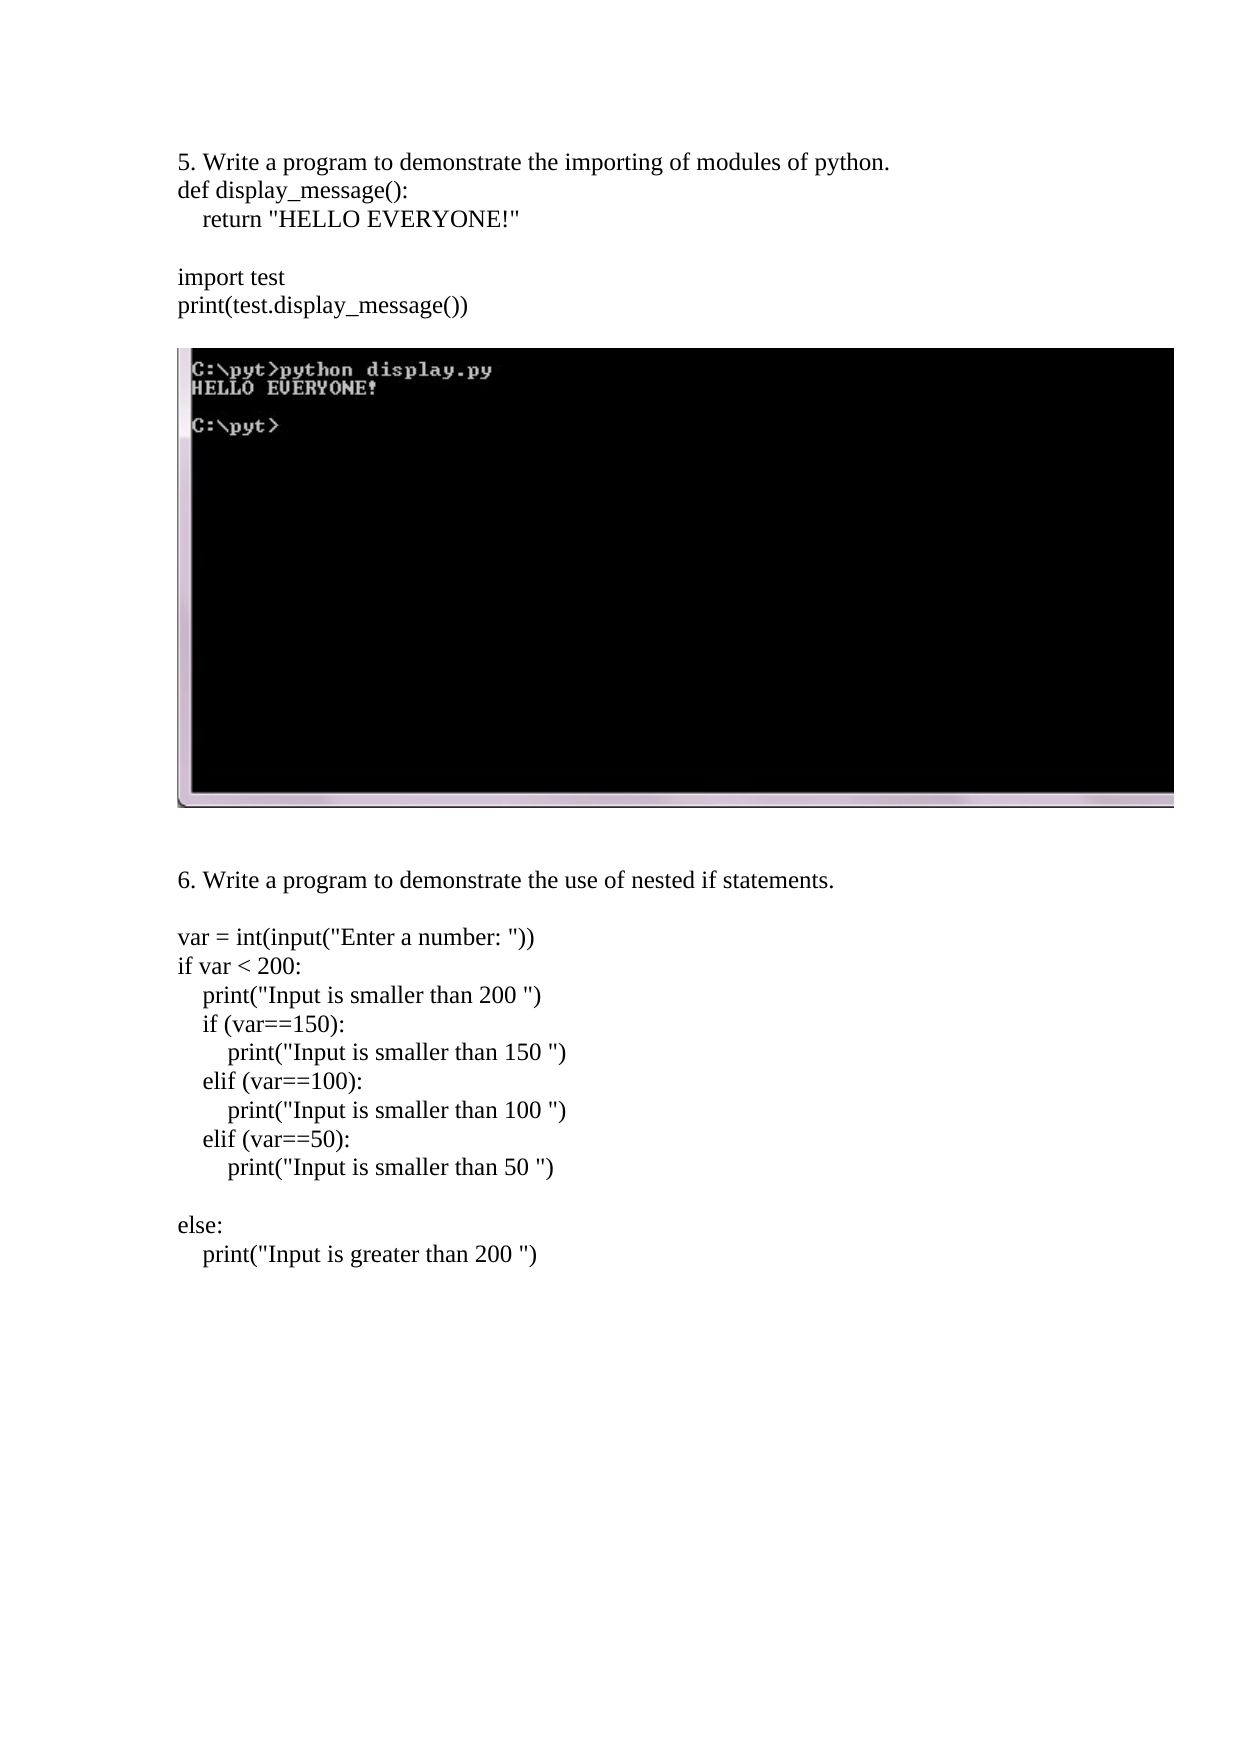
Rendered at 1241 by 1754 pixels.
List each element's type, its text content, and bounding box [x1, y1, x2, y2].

list import test [177, 262, 1122, 291]
list def display_message(): [177, 176, 1122, 204]
list print("Input is greater than 200 ") [177, 1239, 1122, 1267]
list else: [177, 1210, 1122, 1239]
list var = int(input("Enter a number: ")) [177, 922, 1122, 951]
list elif (var==50): [177, 1124, 1122, 1152]
list print("Input is smaller than 150 ") [177, 1037, 1122, 1066]
picture [177, 348, 1174, 808]
list if var < 200: [177, 951, 1122, 980]
list elif (var==100): [177, 1066, 1122, 1095]
list return "HELLO EVERYONE!" [177, 204, 1122, 233]
list 5. Write a program to demonstrate the importing of modules of python. [177, 147, 1122, 176]
list print("Input is smaller than 200 ") [177, 980, 1122, 1009]
list 6. Write a program to demonstrate the use of nested if statements. [177, 865, 1122, 894]
list print("Input is smaller than 100 ") [177, 1095, 1122, 1124]
list print("Input is smaller than 50 ") [177, 1152, 1122, 1181]
list if (var==150): [177, 1009, 1122, 1037]
list print(test.display_message()) [177, 291, 1122, 319]
